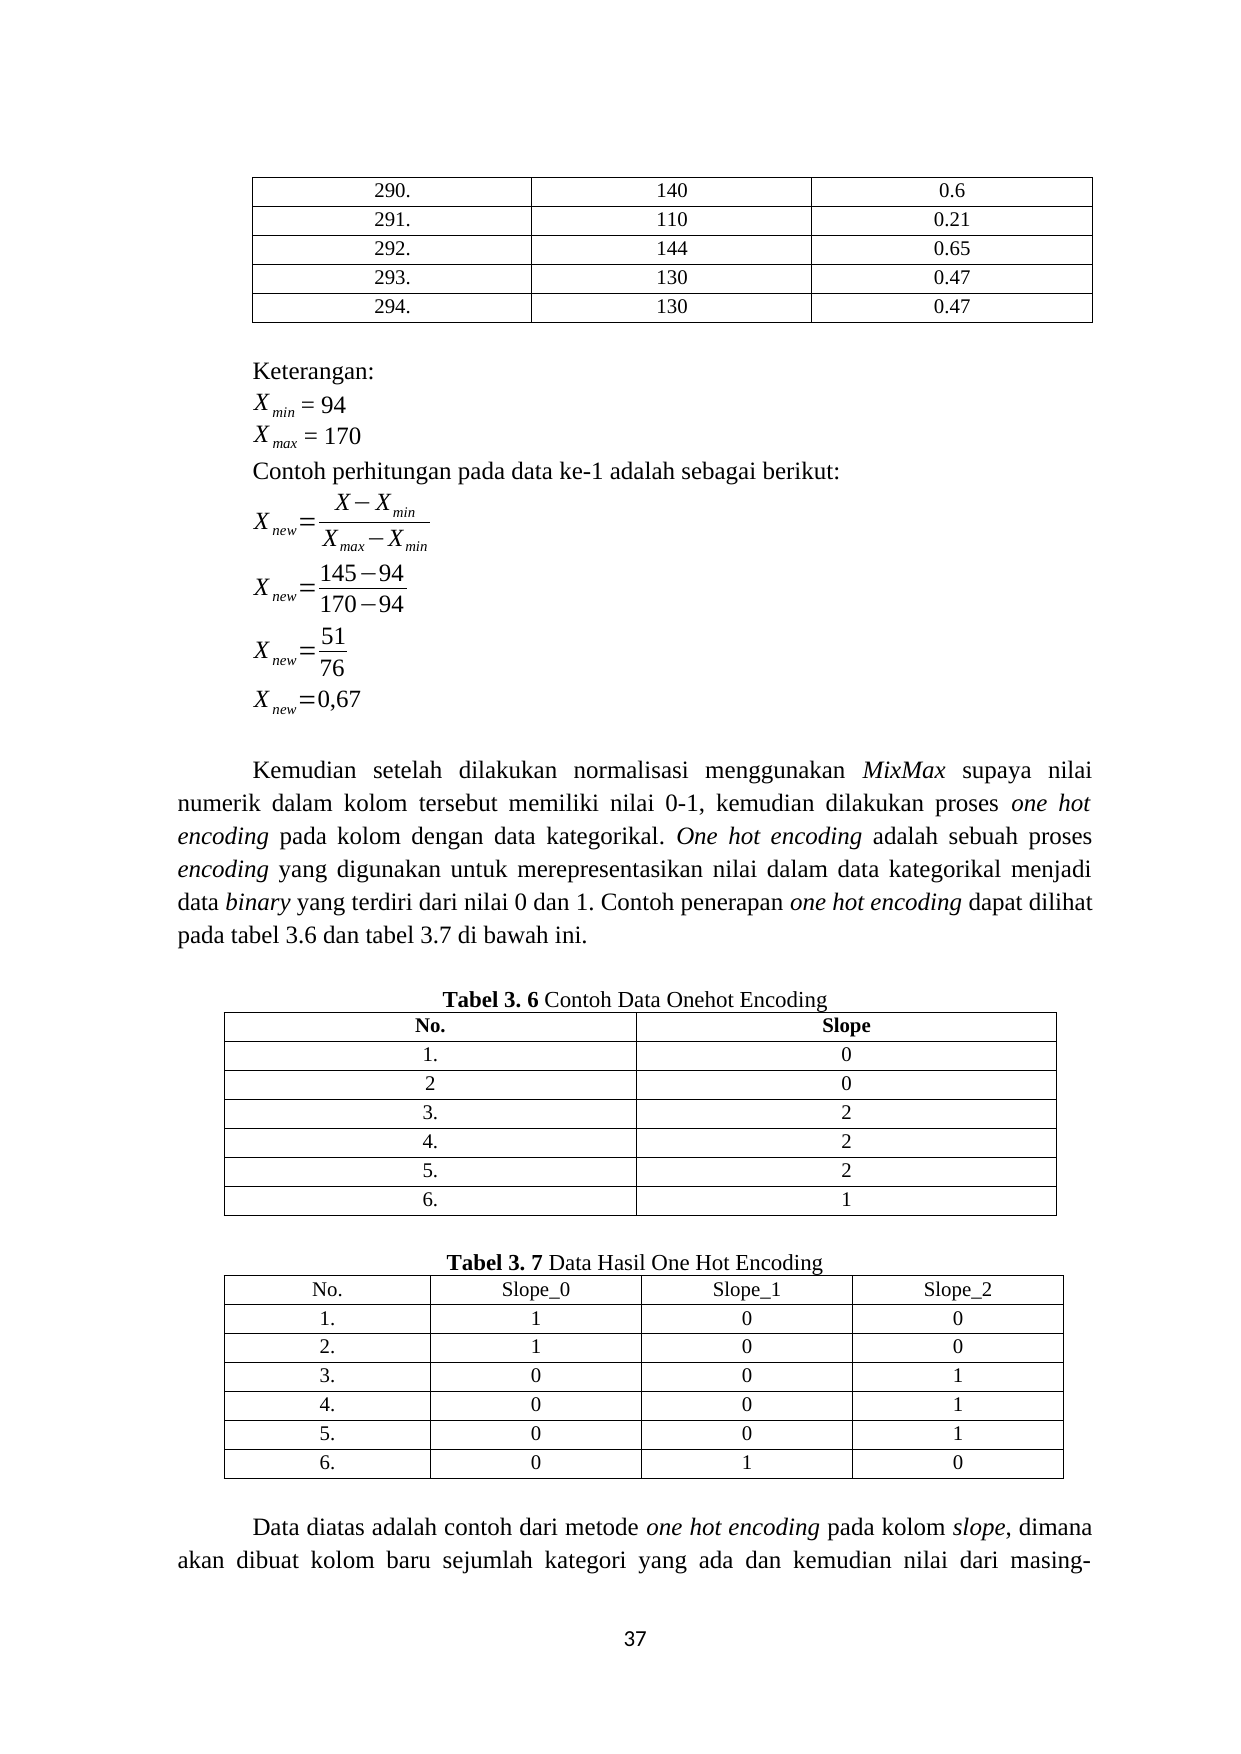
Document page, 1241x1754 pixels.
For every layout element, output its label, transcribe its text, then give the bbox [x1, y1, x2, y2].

table_cell 3. [225, 1100, 636, 1128]
table_header No. [225, 1013, 636, 1041]
table_cell 1 [853, 1421, 1063, 1449]
table_cell 0 [431, 1421, 641, 1449]
table_cell 1 [431, 1334, 641, 1362]
table_cell 294. [253, 294, 531, 322]
table_cell 0 [642, 1305, 852, 1333]
table_header Slope [637, 1013, 1056, 1041]
table_cell 6. [225, 1187, 636, 1215]
table_cell 0 [642, 1363, 852, 1391]
text Keterangan: [252, 356, 1092, 385]
table_cell 144 [532, 236, 811, 264]
table_cell 290. [253, 178, 531, 206]
table_cell 293. [253, 265, 531, 293]
table_cell 2 [637, 1100, 1056, 1128]
table_cell 1 [853, 1392, 1063, 1420]
table_cell 0 [431, 1392, 641, 1420]
text = 94 [252, 389, 1092, 420]
table_cell 0.47 [812, 294, 1092, 322]
table_cell 1 [642, 1450, 852, 1478]
table_cell 6. [225, 1450, 430, 1478]
text = 170 [252, 420, 1092, 452]
table_cell 1. [225, 1305, 430, 1333]
table_cell 0 [637, 1042, 1056, 1070]
table_cell 5. [225, 1158, 636, 1186]
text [177, 1512, 1092, 1574]
text Tabel 3. 6 Contoh Data Onehot Encoding [177, 986, 1092, 1012]
table_cell 1 [853, 1363, 1063, 1391]
table_cell 292. [253, 236, 531, 264]
table_cell 2. [225, 1334, 430, 1362]
table_cell 0 [642, 1334, 852, 1362]
text Contoh perhitungan pada data ke-1 adalah sebagai berikut: [177, 456, 1092, 485]
table_cell 291. [253, 207, 531, 235]
table_header Slope_0 [431, 1276, 641, 1304]
table_header Slope_1 [642, 1276, 852, 1304]
table_cell 5. [225, 1421, 430, 1449]
table_cell 4. [225, 1392, 430, 1420]
table_cell 0 [431, 1363, 641, 1391]
table_cell 0 [853, 1305, 1063, 1333]
table_cell 0.6 [812, 178, 1092, 206]
table_cell 2 [637, 1129, 1056, 1157]
table_cell 4. [225, 1129, 636, 1157]
table_cell 0 [642, 1421, 852, 1449]
table_cell 140 [532, 178, 811, 206]
table_cell 2 [637, 1158, 1056, 1186]
table_cell 130 [532, 265, 811, 293]
table_cell 1 [637, 1187, 1056, 1215]
table_cell 1. [225, 1042, 636, 1070]
table_header No. [225, 1276, 430, 1304]
table_cell 110 [532, 207, 811, 235]
table_cell 0.21 [812, 207, 1092, 235]
table_cell 0 [853, 1450, 1063, 1478]
table_cell 0 [431, 1450, 641, 1478]
table_header Slope_2 [853, 1276, 1063, 1304]
table_cell 130 [532, 294, 811, 322]
table_cell 0 [637, 1071, 1056, 1099]
table_cell 0.65 [812, 236, 1092, 264]
table_cell 0.47 [812, 265, 1092, 293]
table_cell 1 [431, 1305, 641, 1333]
table_cell 2 [225, 1071, 636, 1099]
table_cell 0 [853, 1334, 1063, 1362]
table_cell 3. [225, 1363, 430, 1391]
table_cell 0 [642, 1392, 852, 1420]
text Tabel 3. 7 Data Hasil One Hot Encoding [177, 1249, 1092, 1275]
text Kemudian setelah dilakukan normalisasi menggunakan MixMax supaya nilai numerik dalam kolom tersebut memiliki nilai 0-1, kemudian dilakukan proses one hot encoding pada kolom dengan data kategorikal. One hot encoding adalah sebuah proses encoding yang digunakan untuk merepresentasikan nilai dalam data kategorikal menjadi data binary yang terdiri dari nilai 0 dan 1. Contoh penerapan one hot encoding dapat dilihat pada tabel 3.6 dan tabel 3.7 di bawah ini. [177, 755, 1092, 949]
